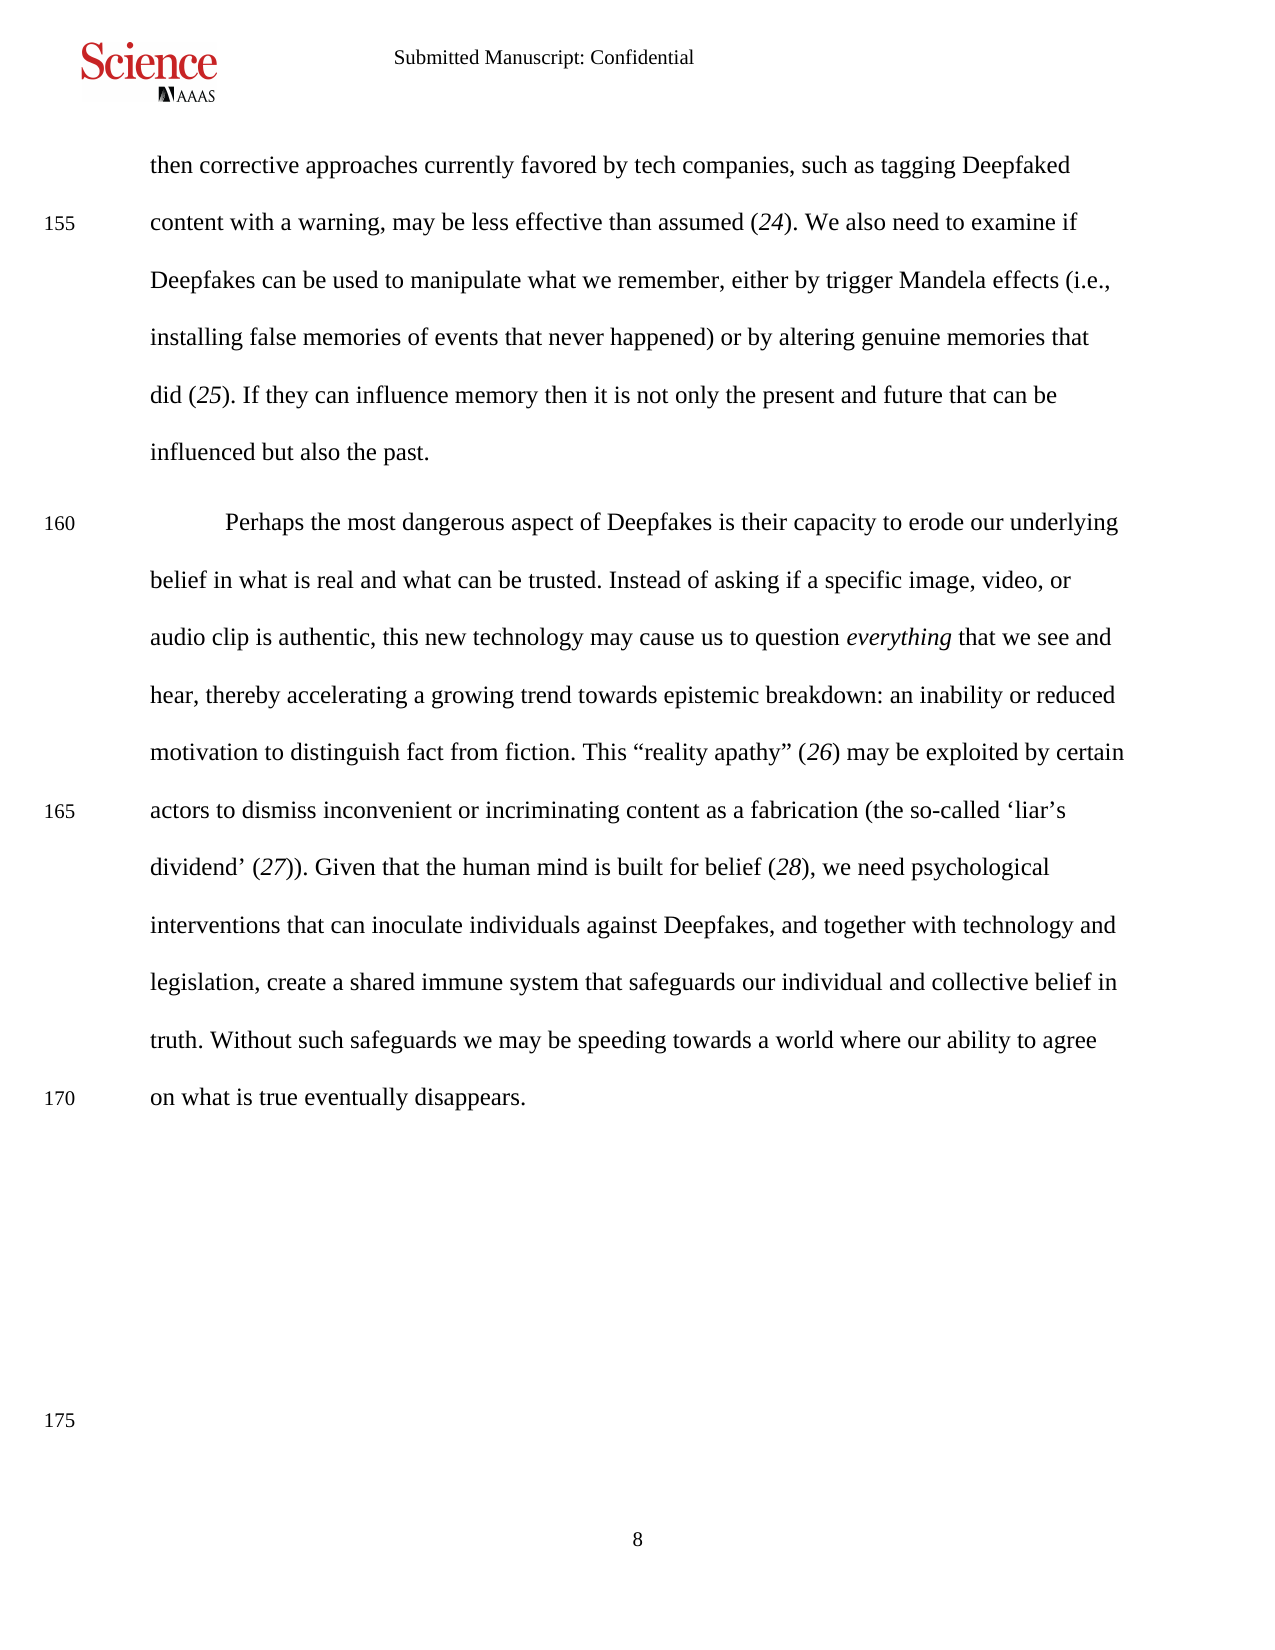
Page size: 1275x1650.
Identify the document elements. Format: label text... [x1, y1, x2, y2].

picture [81, 42, 217, 102]
text Perhaps the most dangerous aspect of Deepfakes is their capacity to erode our underlying belief in what is real and what can be trusted. Instead of asking if a specific image, video, or audio clip is authentic, this new technology may cause us to question everything that we see and hear, thereby accelerating a growing trend towards epistemic breakdown: an inability or reduced motivation to distinguish fact from fiction. This “reality apathy” (26) may be exploited by certain actors to dismiss inconvenient or incriminating content as a fabrication (the so-called ‘liar’s dividend’ (27)). Given that the human mind is built for belief (28), we need psychological interventions that can inoculate individuals against Deepfakes, and together with technology and legislation, create a shared immune system that safeguards our individual and collective belief in truth. Without such safeguards we may be speeding towards a world where our ability to agree on what is true eventually disappears. [150, 507, 1125, 1111]
